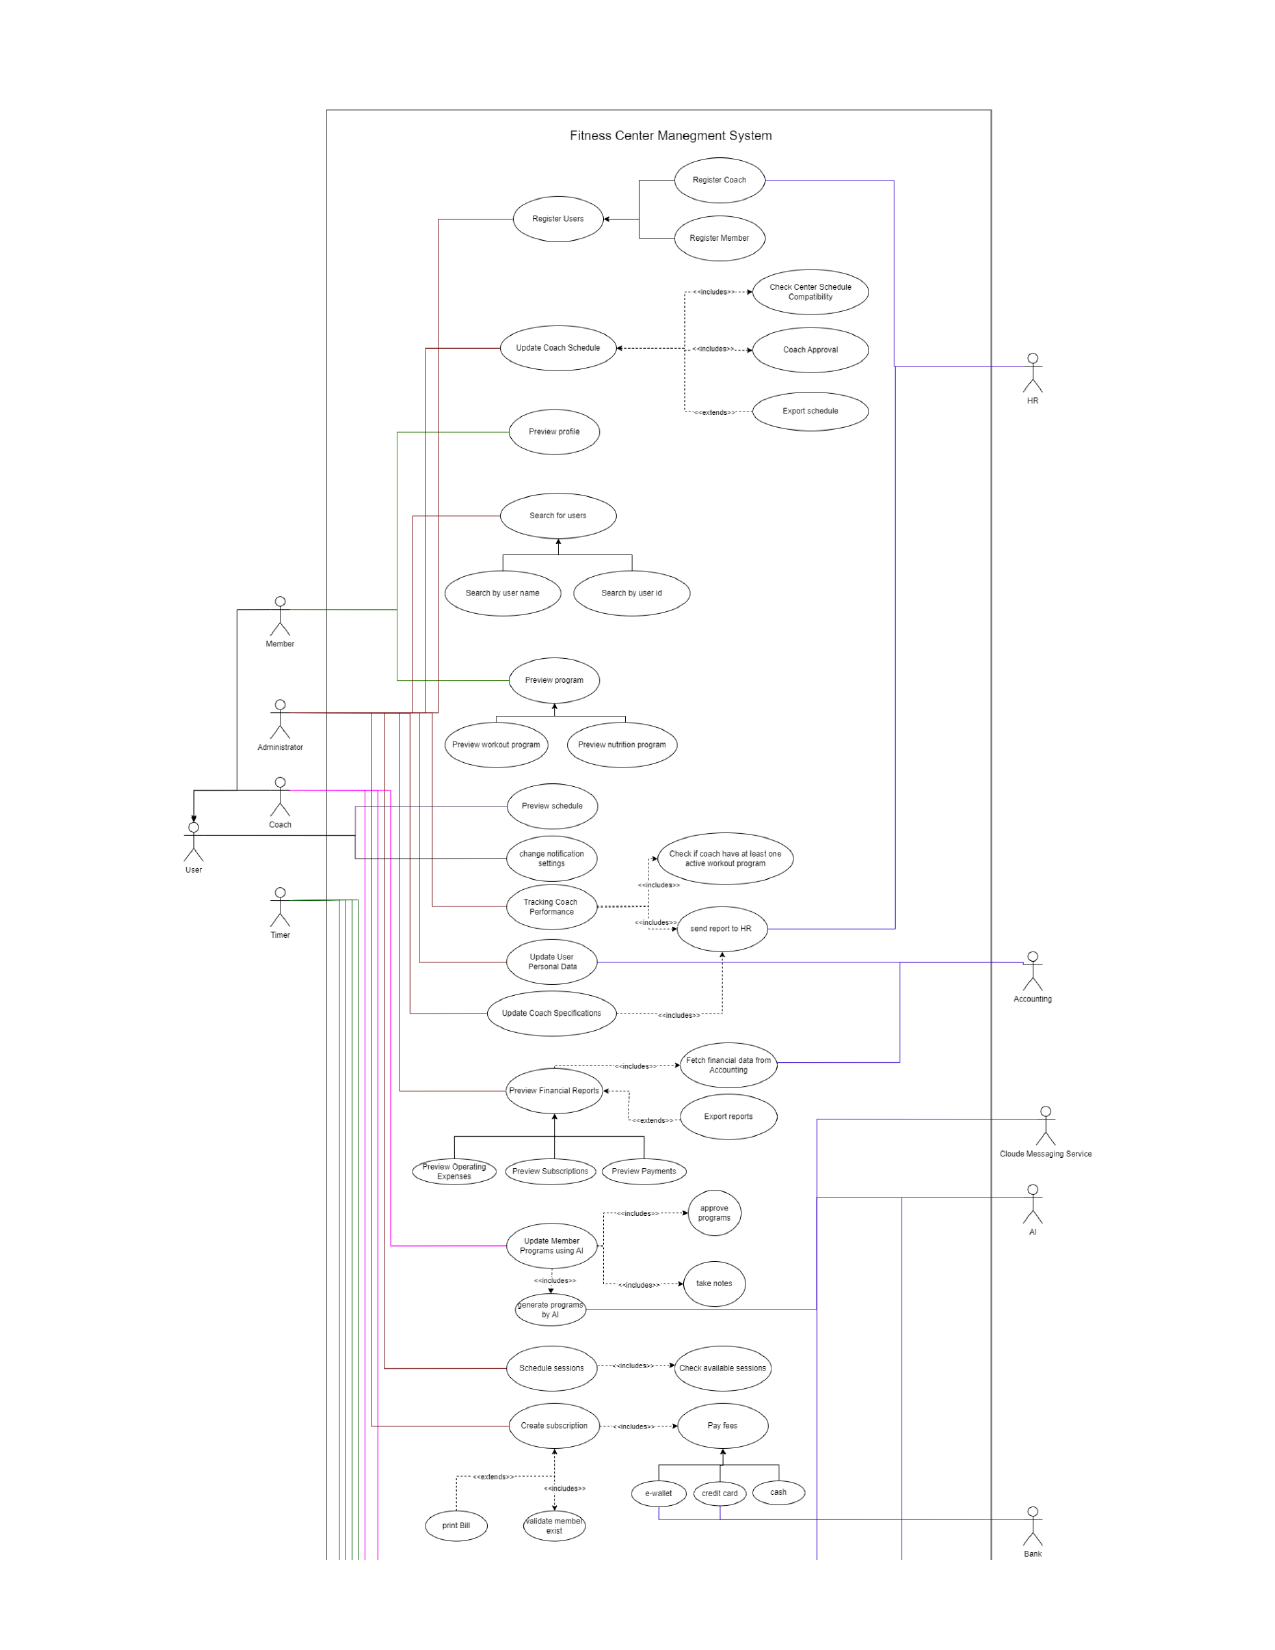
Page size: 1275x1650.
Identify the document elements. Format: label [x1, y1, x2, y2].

picture [164, 90, 1111, 1560]
